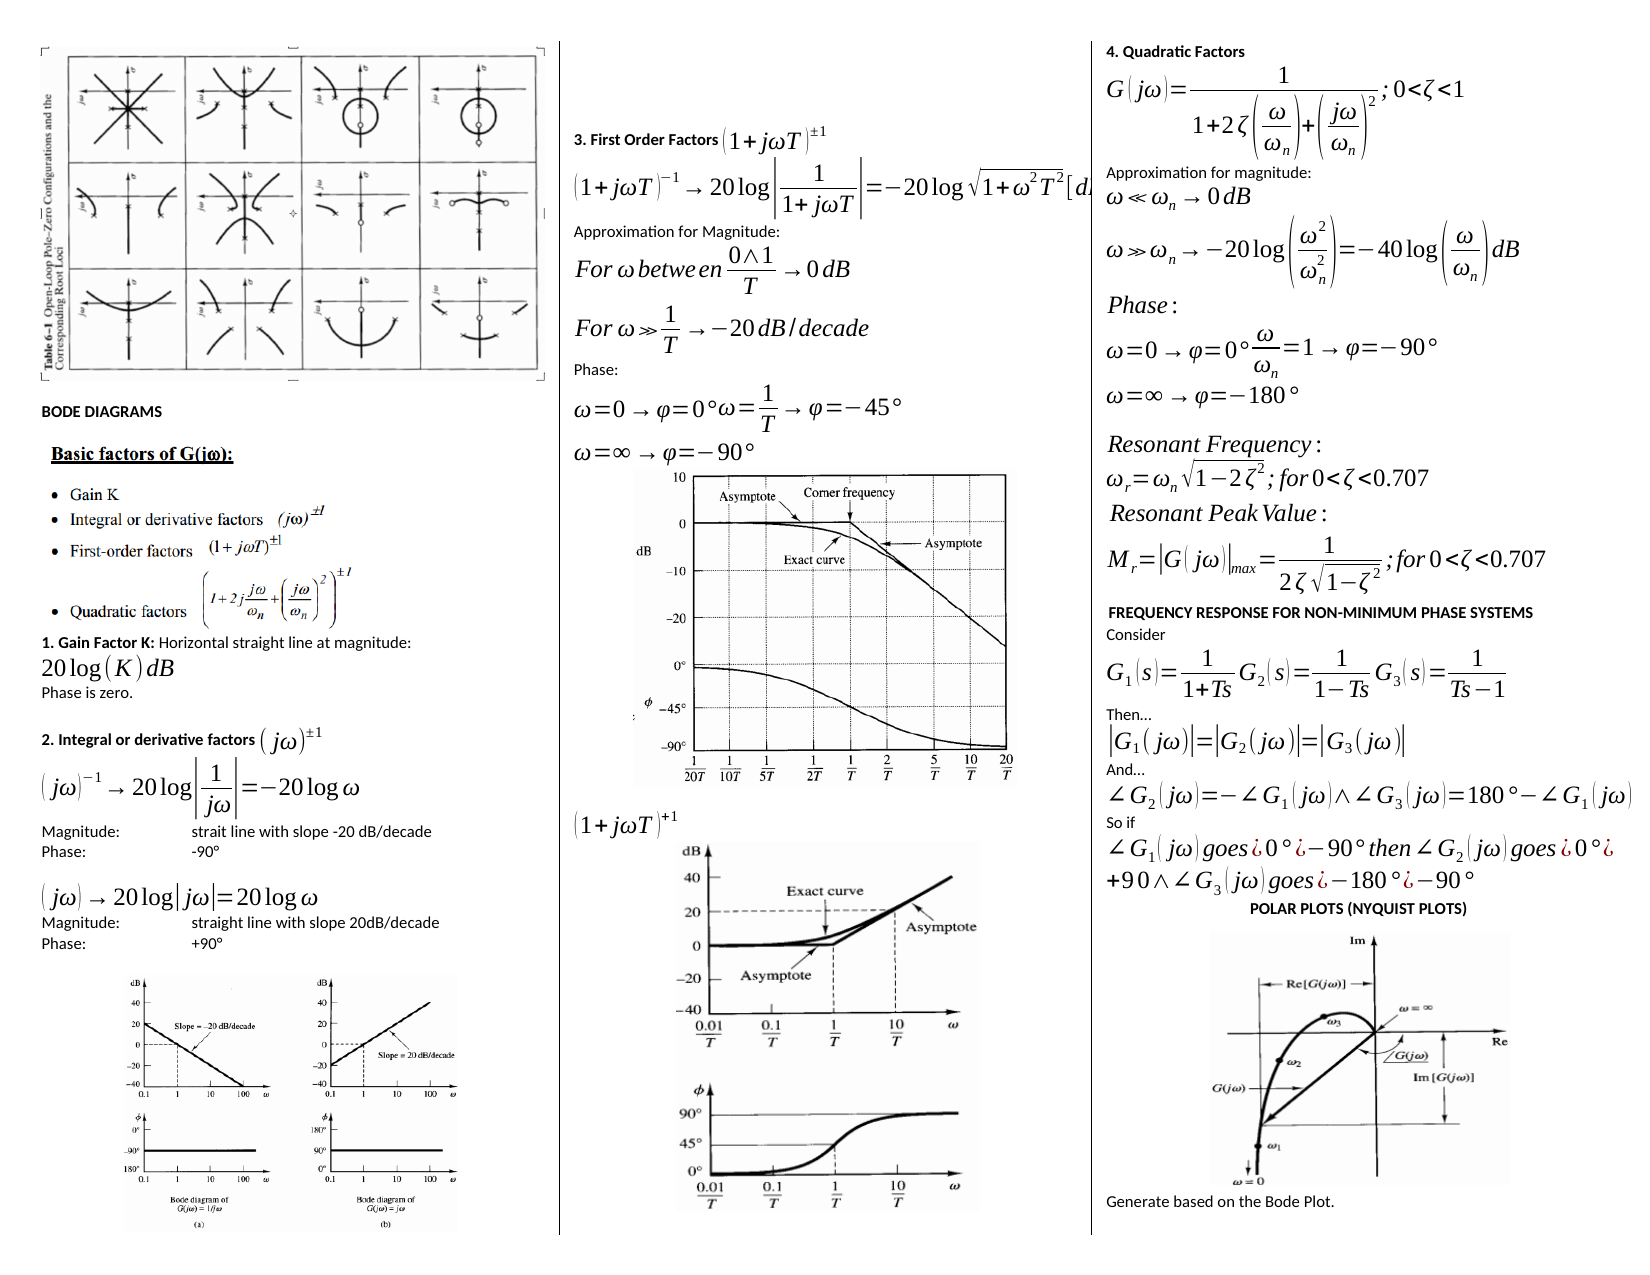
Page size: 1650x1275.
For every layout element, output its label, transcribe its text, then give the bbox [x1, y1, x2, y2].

picture [41, 47, 544, 381]
text Phase: [574, 359, 1076, 379]
picture [124, 973, 462, 1232]
text Consider [1106, 624, 1609, 645]
text Approximation for Magnitude: [574, 221, 1076, 241]
text Phase: +90° [41, 933, 544, 953]
text 1. Gain Factor K: Horizontal straight line at magnitude: [41, 632, 544, 683]
text Then… [1106, 704, 1609, 724]
picture [633, 466, 1017, 787]
picture [670, 841, 980, 1211]
picture [41, 441, 355, 633]
text Approximation for magnitude: [1106, 162, 1609, 183]
text So if [1106, 812, 1609, 898]
picture [1199, 928, 1516, 1192]
text 2. Integral or derivative factors [41, 723, 544, 756]
text Magnitude: straight line with slope 20dB/decade [41, 913, 544, 933]
text BODE DIAGRAMS [41, 401, 544, 421]
text 4. Quadratic Factors [1106, 41, 1609, 62]
text Phase: -90° [41, 841, 544, 862]
text And… [1106, 759, 1609, 779]
text Magnitude: strait line with slope -20 dB/decade [41, 821, 544, 841]
text Phase is zero. [41, 683, 544, 703]
text FREQUENCY RESPONSE FOR NON-MINIMUM PHASE SYSTEMS [1106, 596, 1609, 624]
text 3. First Order Factors [574, 123, 1076, 156]
text POLAR PLOTS (NYQUIST PLOTS) [1106, 898, 1609, 928]
text Generate based on the Bode Plot. [1106, 1191, 1609, 1211]
